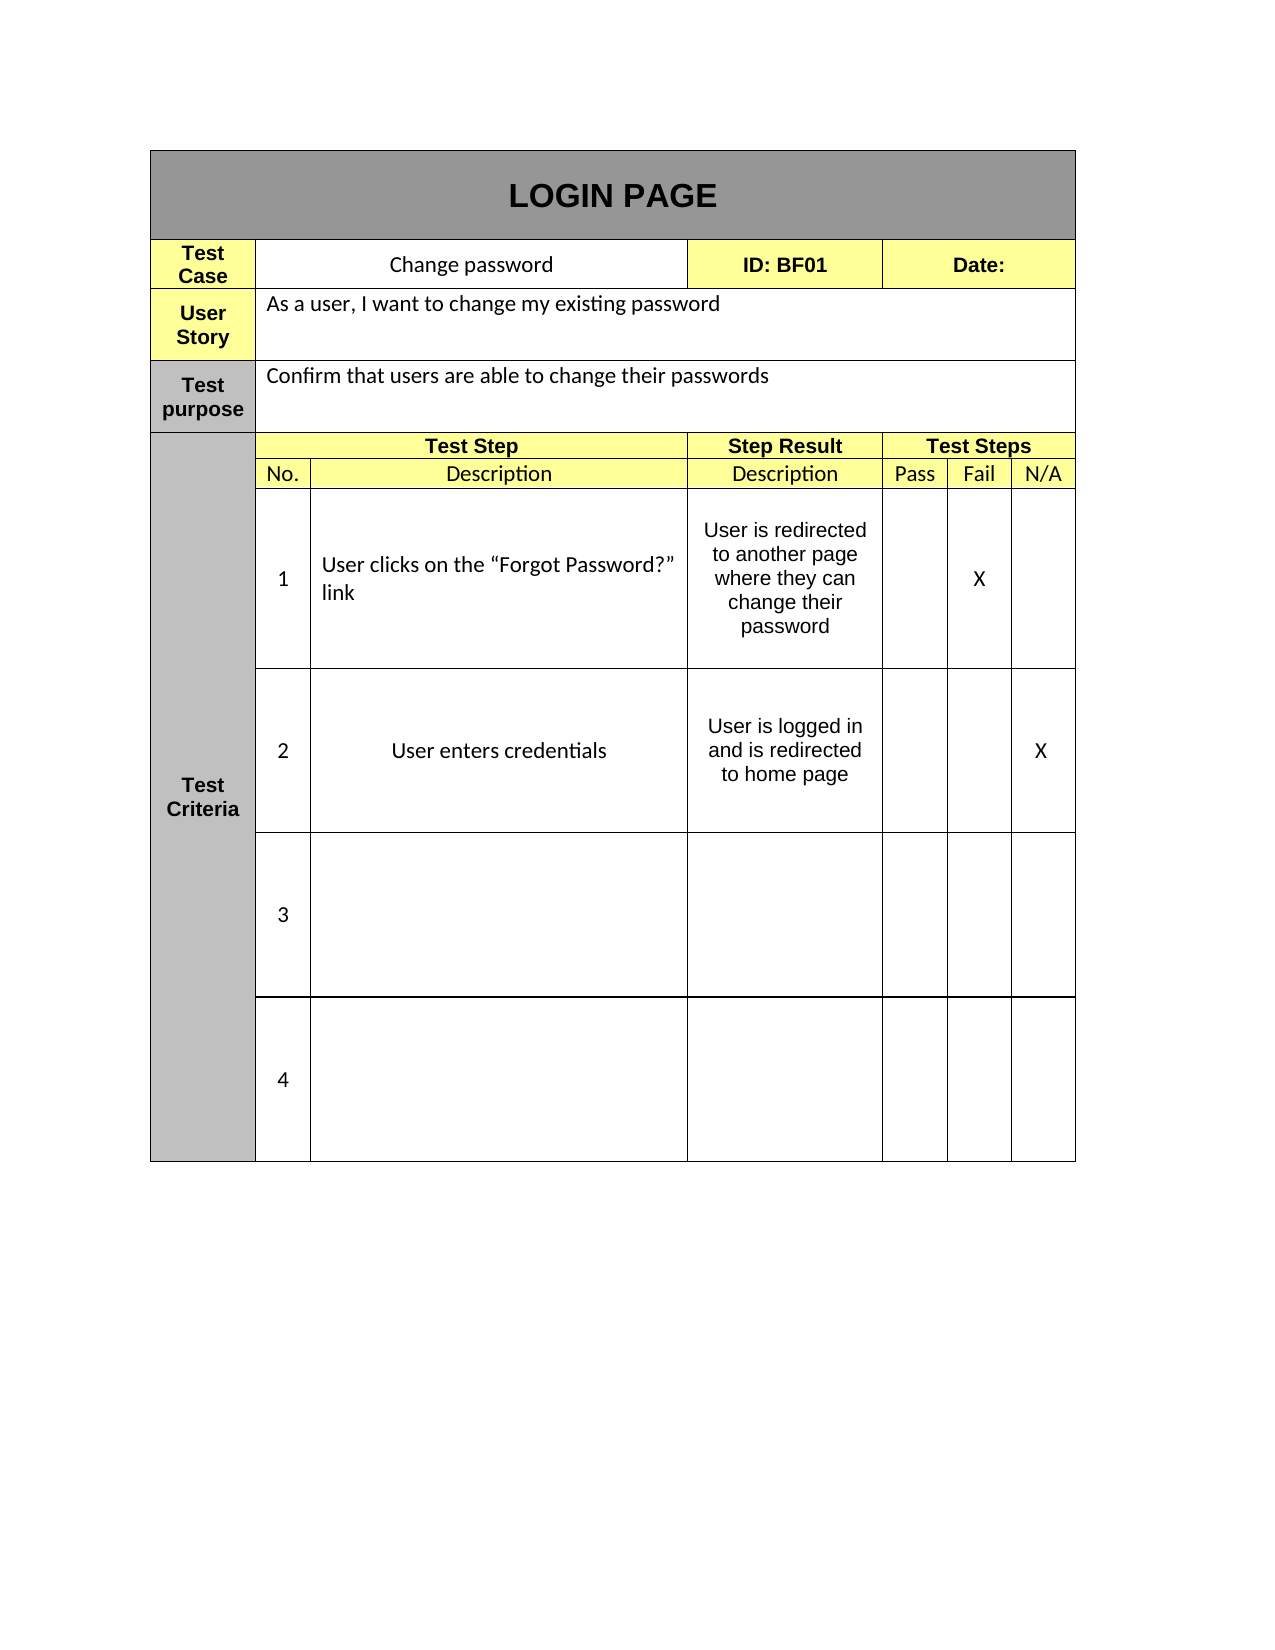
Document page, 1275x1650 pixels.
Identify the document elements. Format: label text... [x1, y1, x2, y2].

table_cell [688, 833, 882, 996]
table_cell [311, 833, 687, 996]
table_cell Step Result [688, 433, 882, 458]
table_cell [311, 998, 687, 1161]
table_cell [883, 669, 947, 832]
table_cell [948, 998, 1011, 1161]
table_cell [948, 669, 1011, 832]
table_cell [1012, 998, 1075, 1161]
table_cell [688, 998, 882, 1161]
table_cell As a user, I want to change my existing password [256, 289, 1075, 360]
table_cell User Story [151, 289, 255, 360]
table_cell [883, 998, 947, 1161]
table_cell Date: [883, 240, 1075, 288]
table_cell 1 [256, 489, 310, 668]
table_cell Test Step [256, 433, 687, 458]
table_cell X [948, 489, 1011, 668]
table_cell Test Case [151, 240, 255, 288]
table_header LOGIN PAGE [151, 151, 1075, 239]
table_cell User is logged in and is redirected to home page [688, 669, 882, 832]
table_cell X [1012, 669, 1075, 832]
table_cell No. [256, 459, 310, 487]
table_cell Pass [883, 459, 947, 487]
table_cell Test purpose [151, 361, 255, 432]
table_cell 2 [256, 669, 310, 832]
table_cell 4 [256, 998, 310, 1161]
table_cell Confirm that users are able to change their passwords [256, 361, 1075, 432]
table_cell [1012, 489, 1075, 668]
table_cell User is redirected to another page where they can change their password [688, 489, 882, 668]
table_cell Description [311, 459, 687, 487]
table_cell Test Criteria [151, 433, 255, 1161]
table_cell [1012, 833, 1075, 996]
table_cell Test Steps [883, 433, 1075, 458]
table_cell [883, 489, 947, 668]
table_cell User enters credentials [311, 669, 687, 832]
table_cell User clicks on the “Forgot Password?” link [311, 489, 687, 668]
table_cell [948, 833, 1011, 996]
table_cell Change password [256, 240, 687, 288]
table_cell N/A [1012, 459, 1075, 487]
table_cell [883, 833, 947, 996]
table_cell ID: BF01 [688, 240, 882, 288]
table_cell Fail [948, 459, 1011, 487]
table_cell 3 [256, 833, 310, 996]
table_cell Description [688, 459, 882, 487]
